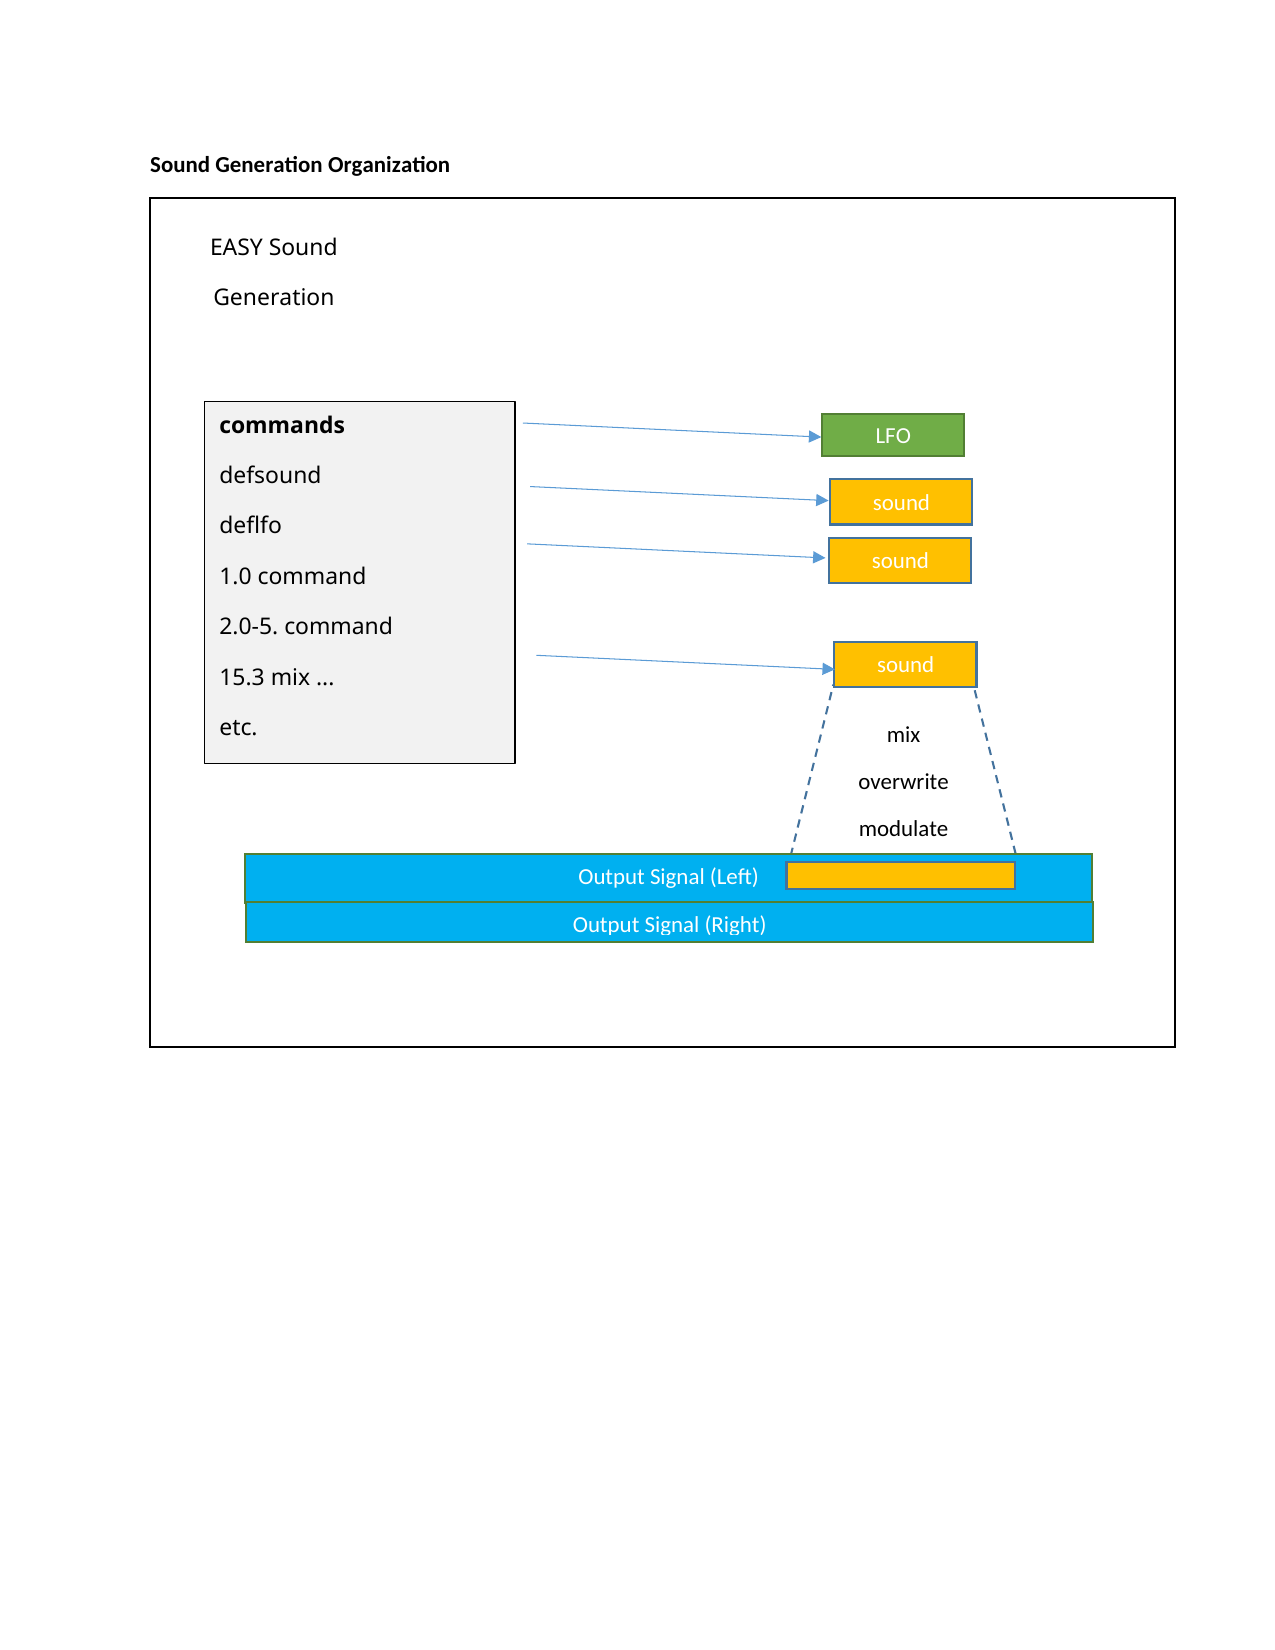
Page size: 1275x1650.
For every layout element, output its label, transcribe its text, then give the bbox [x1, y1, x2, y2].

text Sound Generation Organization [150, 150, 1125, 178]
